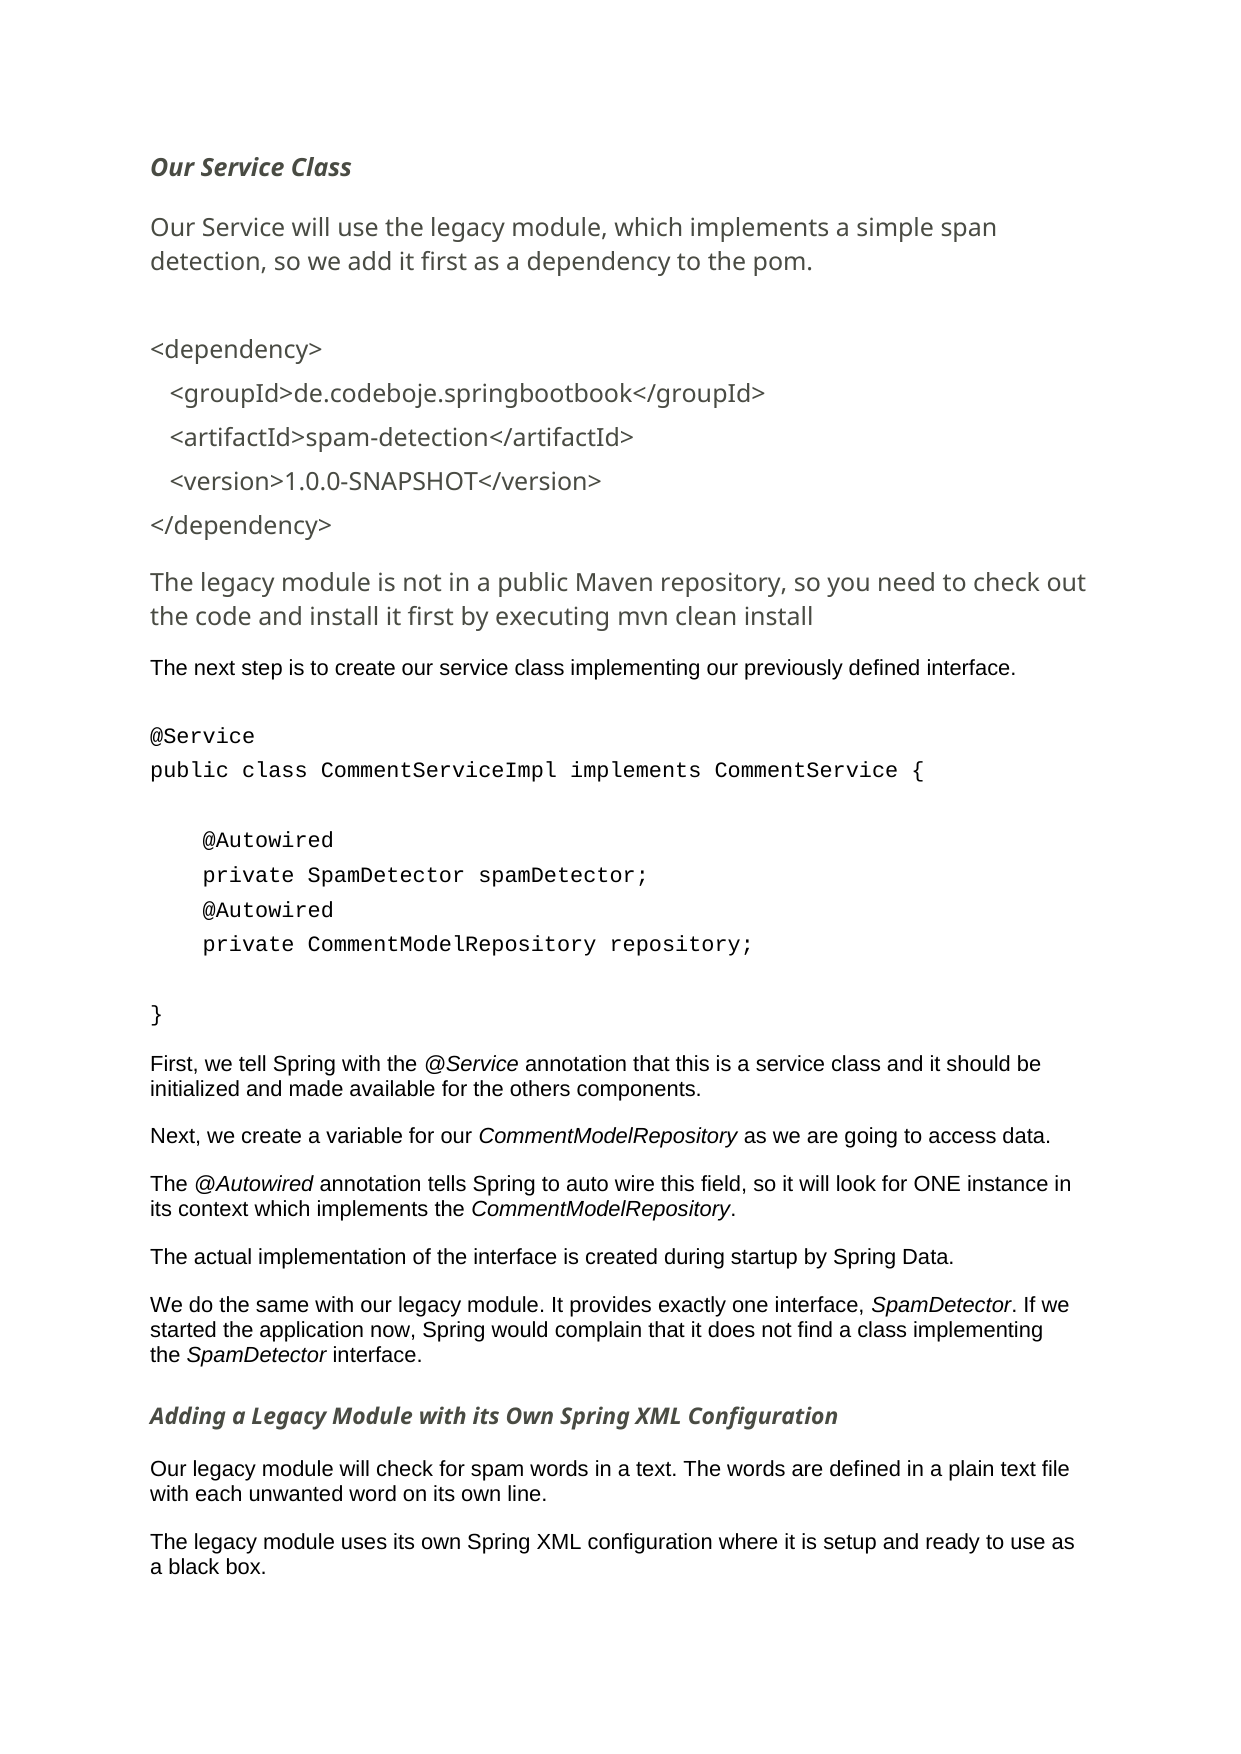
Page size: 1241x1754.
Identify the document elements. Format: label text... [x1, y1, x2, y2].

text Next, we create a variable for our CommentModelRepository as we are going to access data. [150, 1123, 1090, 1149]
subtitle Adding a Legacy Module with its Own Spring XML Configuration [150, 1400, 1090, 1431]
text <version>1.0.0-SNAPSHOT</version> [150, 464, 1090, 498]
text </dependency> [150, 508, 1090, 542]
text <dependency> [150, 331, 1090, 366]
text private CommentModelRepository repository; [150, 934, 1090, 958]
text First, we tell Spring with the @Service annotation that this is a service class and it should be initialized and made available for the others components. [150, 1051, 1090, 1101]
text public class CommentServiceImpl implements CommentService { [150, 760, 1090, 784]
text Our legacy module will check for spam words in a text. The words are defined in a plain text file with each unwanted word on its own line. [150, 1456, 1090, 1507]
text <groupId>de.codeboje.springbootbook</groupId> [150, 376, 1090, 409]
text The next step is to create our service class implementing our previously defined interface. [150, 655, 1090, 680]
text @Autowired [150, 829, 1090, 854]
subtitle Our Service Class [150, 150, 1090, 184]
text Our Service will use the legacy module, which implements a simple span detection, so we add it first as a dependency to the pom. [150, 209, 1090, 277]
text The actual implementation of the interface is created during startup by Spring Data. [150, 1244, 1090, 1269]
text } [150, 1003, 1090, 1028]
text @Autowired [150, 899, 1090, 924]
text The legacy module is not in a public Maven repository, so you need to check out the code and install it first by executing mvn clean install [150, 564, 1090, 632]
text <artifactId>spam-detection</artifactId> [150, 419, 1090, 454]
text The legacy module uses its own Spring XML configuration where it is setup and ready to use as a black box. [150, 1529, 1090, 1579]
text We do the same with our legacy module. It provides exactly one interface, SpamDetector. If we started the application now, Spring would complain that it does not find a class implementing the SpamDetector interface. [150, 1292, 1090, 1367]
text @Service [150, 725, 1090, 750]
text private SpamDetector spamDetector; [150, 864, 1090, 889]
text The @Autowired annotation tells Spring to auto wire this field, so it will look for ONE instance in its context which implements the CommentModelRepository. [150, 1171, 1090, 1222]
